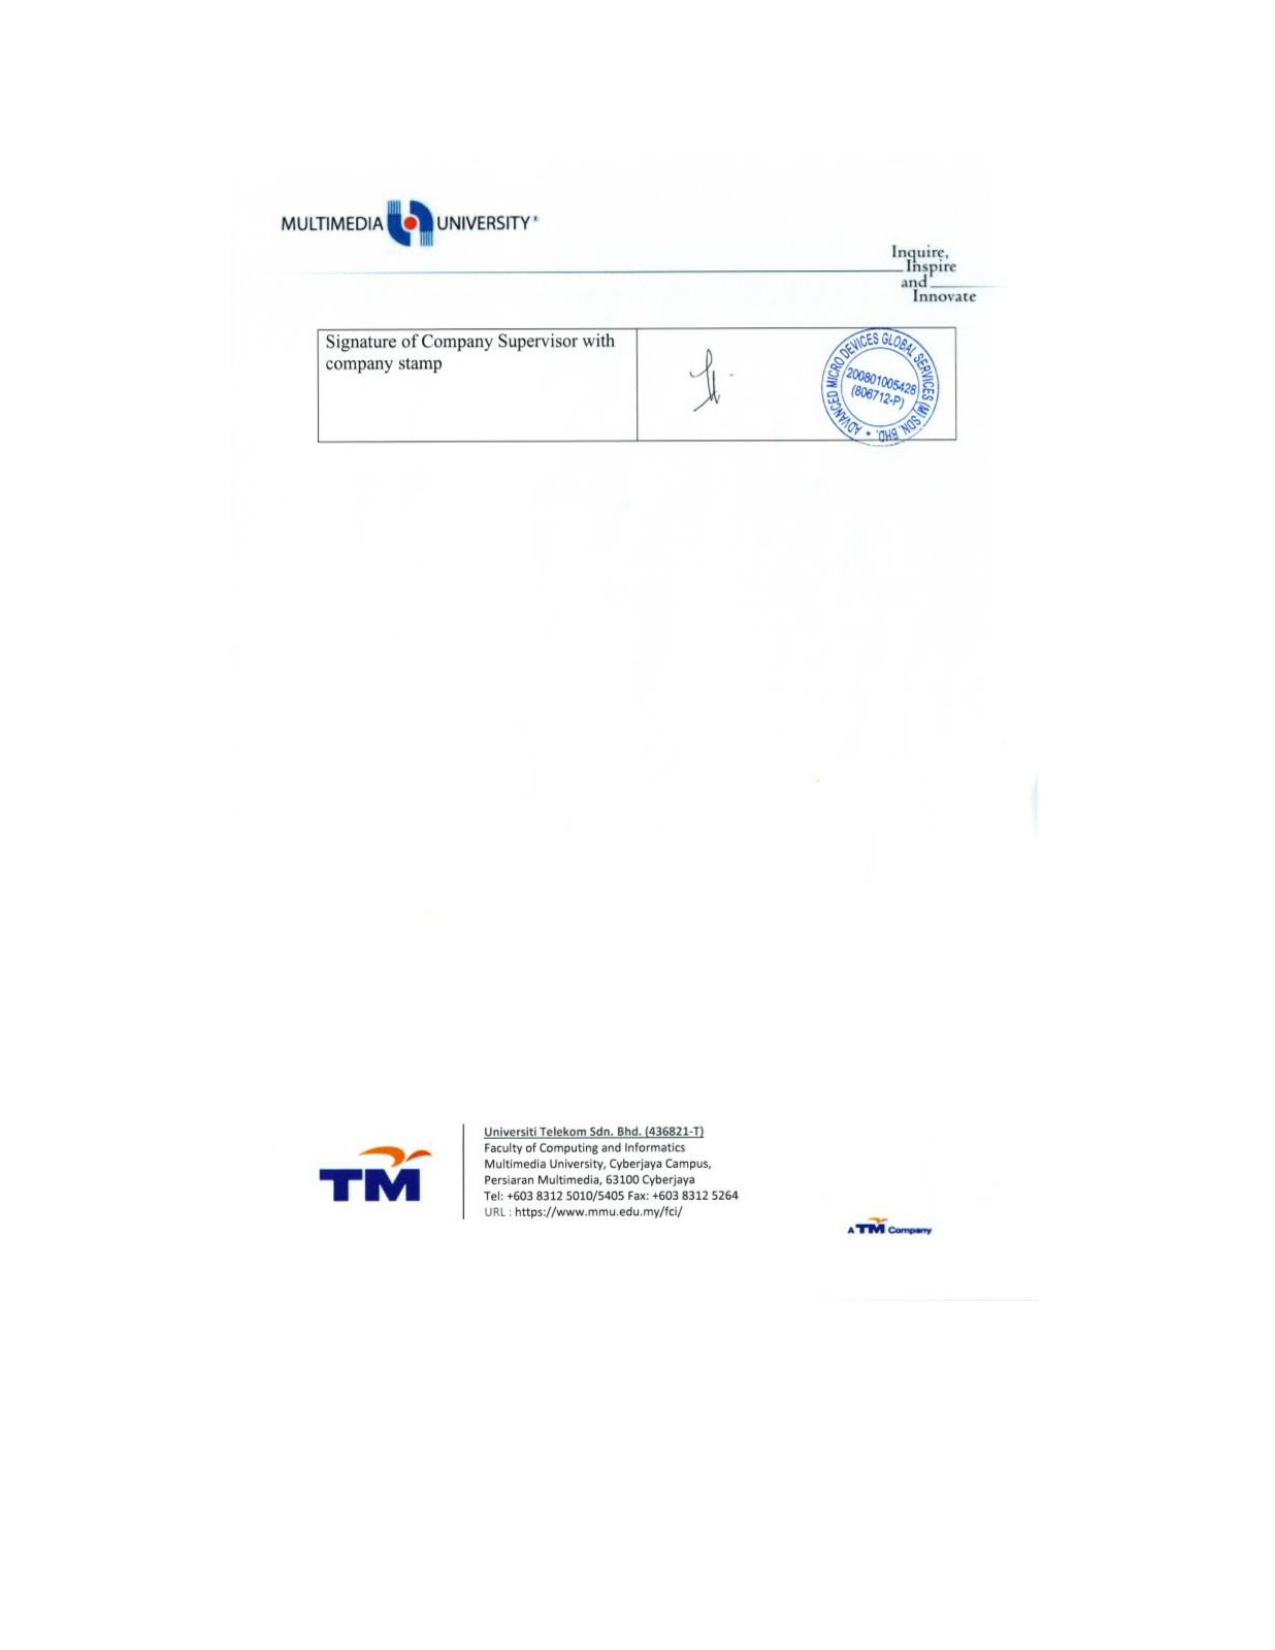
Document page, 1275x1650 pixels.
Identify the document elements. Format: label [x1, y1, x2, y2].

picture [229, 156, 1042, 1303]
